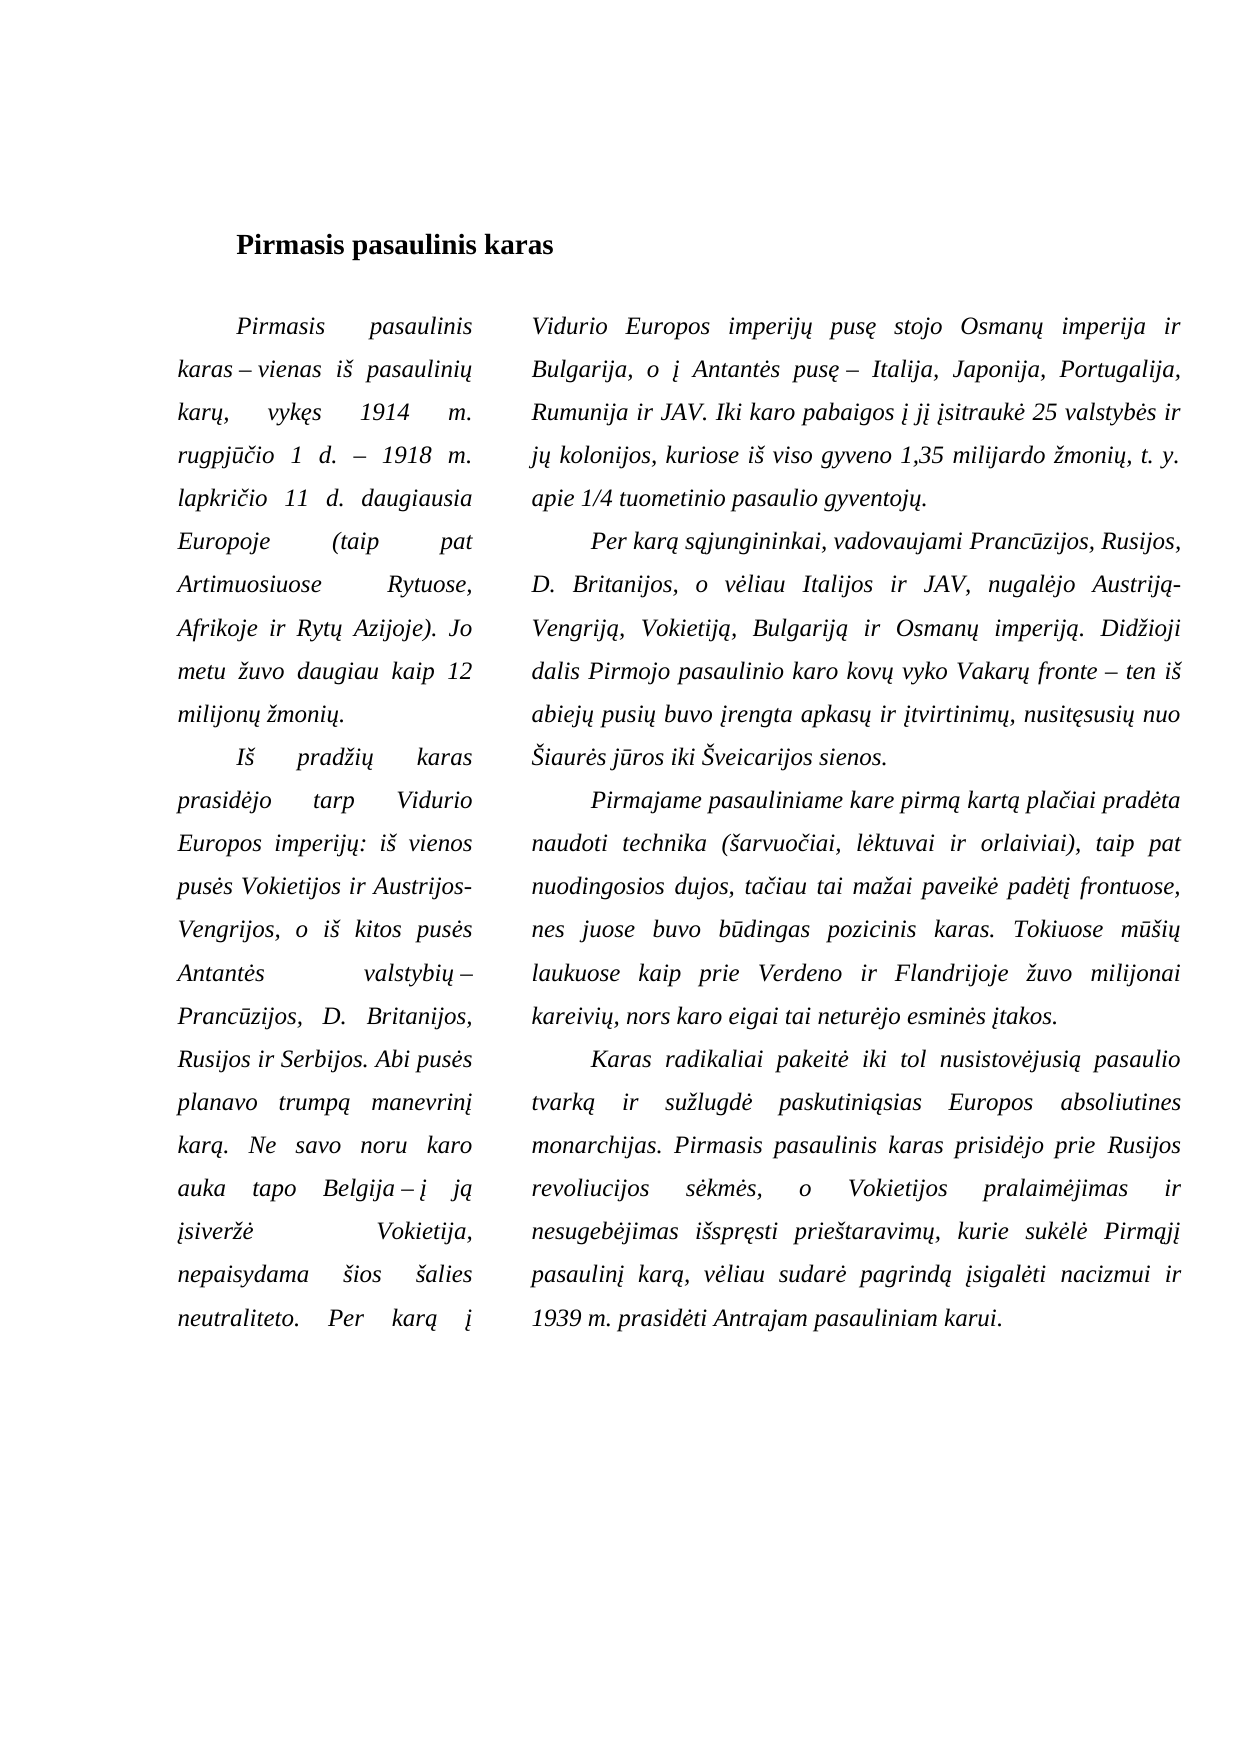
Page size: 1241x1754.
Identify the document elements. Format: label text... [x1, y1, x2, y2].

text Per karą sąjungininkai, vadovaujami Prancūzijos, Rusijos, D. Britanijos, o vėliau Italijos ir JAV, nugalėjo Austriją-Vengriją, Vokietiją, Bulgariją ir Osmanų imperiją. Didžioji dalis Pirmojo pasaulinio karo kovų vyko Vakarų fronte – ten iš abiejų pusių buvo įrengta apkasų ir įtvirtinimų, nusitęsusių nuo Šiaurės jūros iki Šveicarijos sienos. [531, 526, 1181, 771]
text Iš pradžių karas prasidėjo tarp Vidurio Europos imperijų: iš vienos pusės Vokietijos ir Austrijos-Vengrijos, o iš kitos pusės Antantės valstybių – Prancūzijos, D. Britanijos, Rusijos ir Serbijos. Abi pusės planavo trumpą manevrinį karą. Ne savo noru karo auka tapo Belgija – į ją įsiveržė Vokietija, nepaisydama šios šalies neutraliteto. Per karą į Vidurio Europos imperijų pusę stojo Osmanų imperija ir Bulgarija, o į Antantės pusę – Italija, Japonija, Portugalija, Rumunija ir JAV. Iki karo pabaigos į jį įsitraukė 25 valstybės ir jų kolonijos, kuriose iš viso gyveno 1,35 milijardo žmonių, t. y. apie 1/4 tuometinio pasaulio gyventojų. [531, 311, 1181, 512]
text Pirmasis pasaulinis karas – vienas iš pasaulinių karų, vykęs 1914 m. rugpjūčio 1 d. – 1918 m. lapkričio 11 d. daugiausia Europoje (taip pat Artimuosiuose Rytuose, Afrikoje ir Rytų Azijoje). Jo metu žuvo daugiau kaip 12 milijonų žmonių. [177, 311, 472, 728]
text Pirmajame pasauliniame kare pirmą kartą plačiai pradėta naudoti technika (šarvuočiai, lėktuvai ir orlaiviai), taip pat nuodingosios dujos, tačiau tai mažai paveikė padėtį frontuose, nes juose buvo būdingas pozicinis karas. Tokiuose mūšių laukuose kaip prie Verdeno ir Flandrijoje žuvo milijonai kareivių, nors karo eigai tai neturėjo esminės įtakos. [531, 785, 1181, 1029]
subtitle Pirmasis pasaulinis karas [177, 227, 1181, 261]
text Iš pradžių karas prasidėjo tarp Vidurio Europos imperijų: iš vienos pusės Vokietijos ir Austrijos-Vengrijos, o iš kitos pusės Antantės valstybių – Prancūzijos, D. Britanijos, Rusijos ir Serbijos. Abi pusės planavo trumpą manevrinį karą. Ne savo noru karo auka tapo Belgija – į ją įsiveržė Vokietija, nepaisydama šios šalies neutraliteto. Per karą į Vidurio Europos imperijų pusę stojo Osmanų imperija ir Bulgarija, o į Antantės pusę – Italija, Japonija, Portugalija, Rumunija ir JAV. Iki karo pabaigos į jį įsitraukė 25 valstybės ir jų kolonijos, kuriose iš viso gyveno 1,35 milijardo žmonių, t. y. apie 1/4 tuometinio pasaulio gyventojų. [177, 742, 472, 1331]
text Karas radikaliai pakeitė iki tol nusistovėjusią pasaulio tvarką ir sužlugdė paskutiniąsias Europos absoliutines monarchijas. Pirmasis pasaulinis karas prisidėjo prie Rusijos revoliucijos sėkmės, o Vokietijos pralaimėjimas ir nesugebėjimas išspręsti prieštaravimų, kurie sukėlė Pirmąjį pasaulinį karą, vėliau sudarė pagrindą įsigalėti nacizmui ir 1939 m. prasidėti Antrajam pasauliniam karui. [531, 1044, 1181, 1331]
